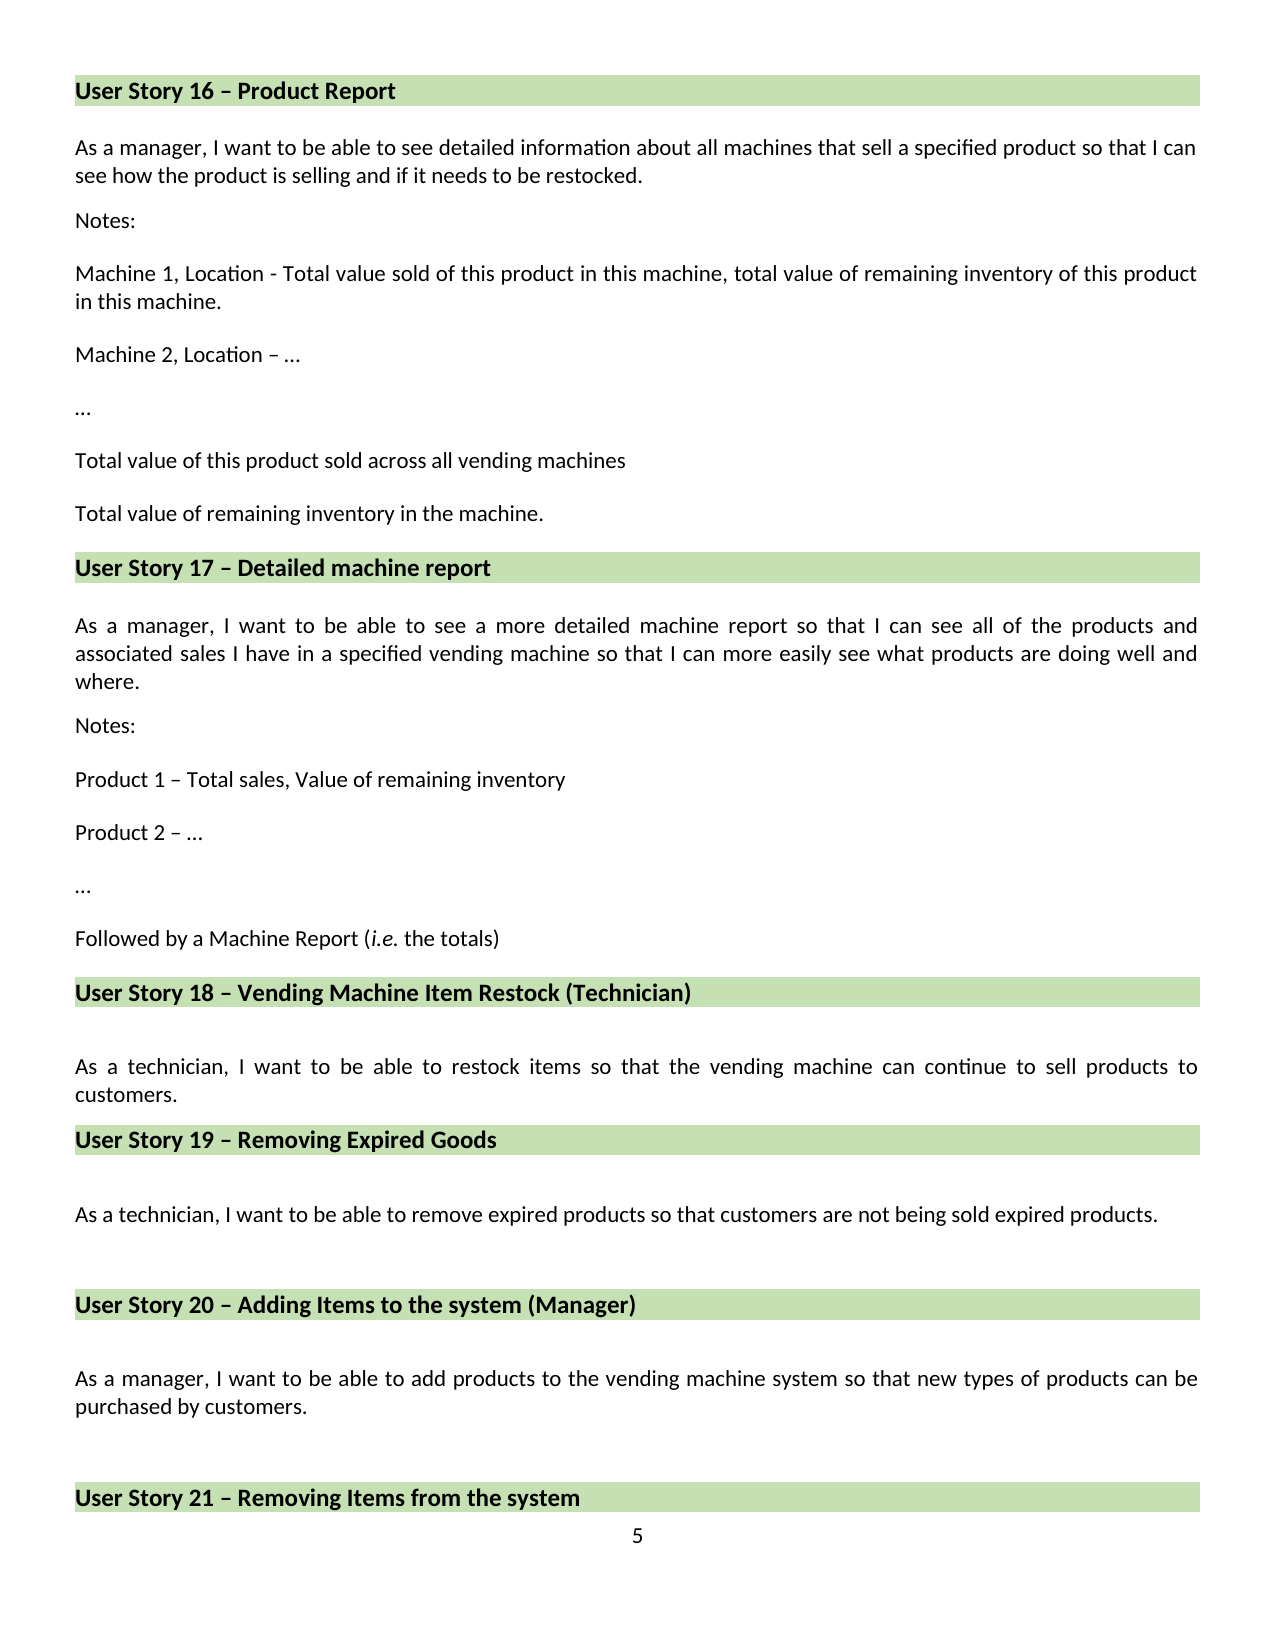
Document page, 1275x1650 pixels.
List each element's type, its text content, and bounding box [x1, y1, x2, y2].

text User Story 18 – Vending Machine Item Restock (Technician) [75, 977, 1200, 1007]
text … [75, 871, 1200, 899]
text Total value of this product sold across all vending machines [75, 446, 1200, 474]
text As a manager, I want to be able to add products to the vending machine system so that new types of products can be purchased by customers. [75, 1364, 1200, 1421]
text Total value of remaining inventory in the machine. [75, 499, 1200, 527]
text User Story 16 – Product Report [75, 75, 1200, 106]
text Followed by a Machine Report (i.e. the totals) [75, 924, 1200, 952]
text As a manager, I want to be able to see a more detailed machine report so that I can see all of the products and associated sales I have in a specified vending machine so that I can more easily see what products are doing well and where. [75, 611, 1200, 695]
text User Story 19 – Removing Expired Goods [75, 1125, 1200, 1155]
text As a technician, I want to be able to remove expired products so that customers are not being sold expired products. [75, 1200, 1200, 1228]
text As a manager, I want to be able to see detailed information about all machines that sell a specified product so that I can see how the product is selling and if it needs to be restocked. [75, 133, 1200, 189]
text User Story 17 – Detailed machine report [75, 552, 1200, 583]
text User Story 21 – Removing Items from the system [75, 1482, 1200, 1512]
text User Story 20 – Adding Items to the system (Manager) [75, 1289, 1200, 1320]
text As a technician, I want to be able to restock items so that the vending machine can continue to sell products to customers. [75, 1052, 1200, 1108]
text Product 1 – Total sales, Value of remaining inventory [75, 765, 1200, 793]
text Machine 1, Location - Total value sold of this product in this machine, total value of remaining inventory of this product in this machine. [75, 259, 1200, 315]
text Notes: [75, 712, 1200, 740]
text Machine 2, Location – … [75, 340, 1200, 368]
text Notes: [75, 206, 1200, 234]
text Product 2 – … [75, 818, 1200, 846]
text … [75, 393, 1200, 421]
